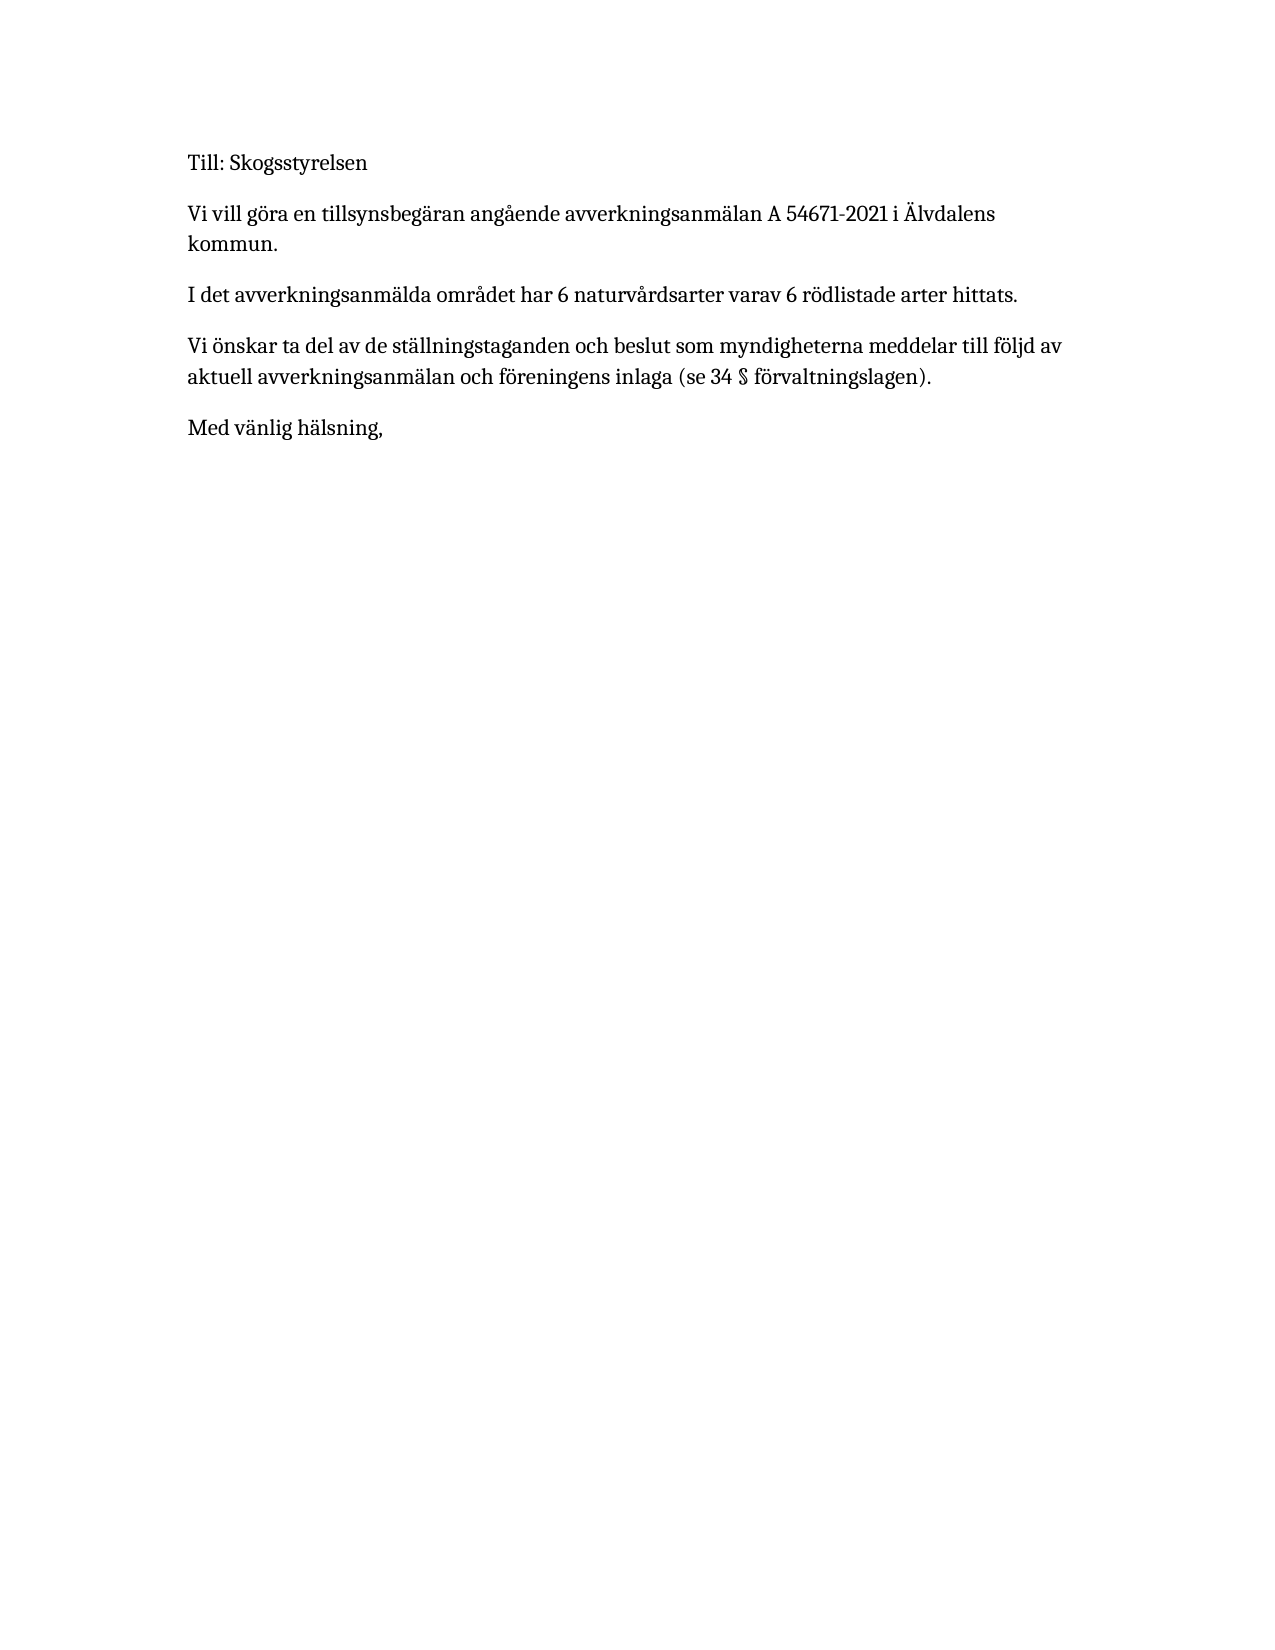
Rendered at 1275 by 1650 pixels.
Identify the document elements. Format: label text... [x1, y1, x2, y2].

text Vi vill göra en tillsynsbegäran angående avverkningsanmälan A 54671-2021 i Älvdalens kommun. [187, 201, 1087, 258]
text Till: Skogsstyrelsen [187, 150, 1087, 176]
text Vi önskar ta del av de ställningstaganden och beslut som myndigheterna meddelar till följd av aktuell avverkningsanmälan och föreningens inlaga (se 34 § förvaltningslagen). [187, 333, 1087, 390]
text I det avverkningsanmälda området har 6 naturvårdsarter varav 6 rödlistade arter hittats. [187, 282, 1087, 309]
text Med vänlig hälsning, [187, 414, 1087, 471]
